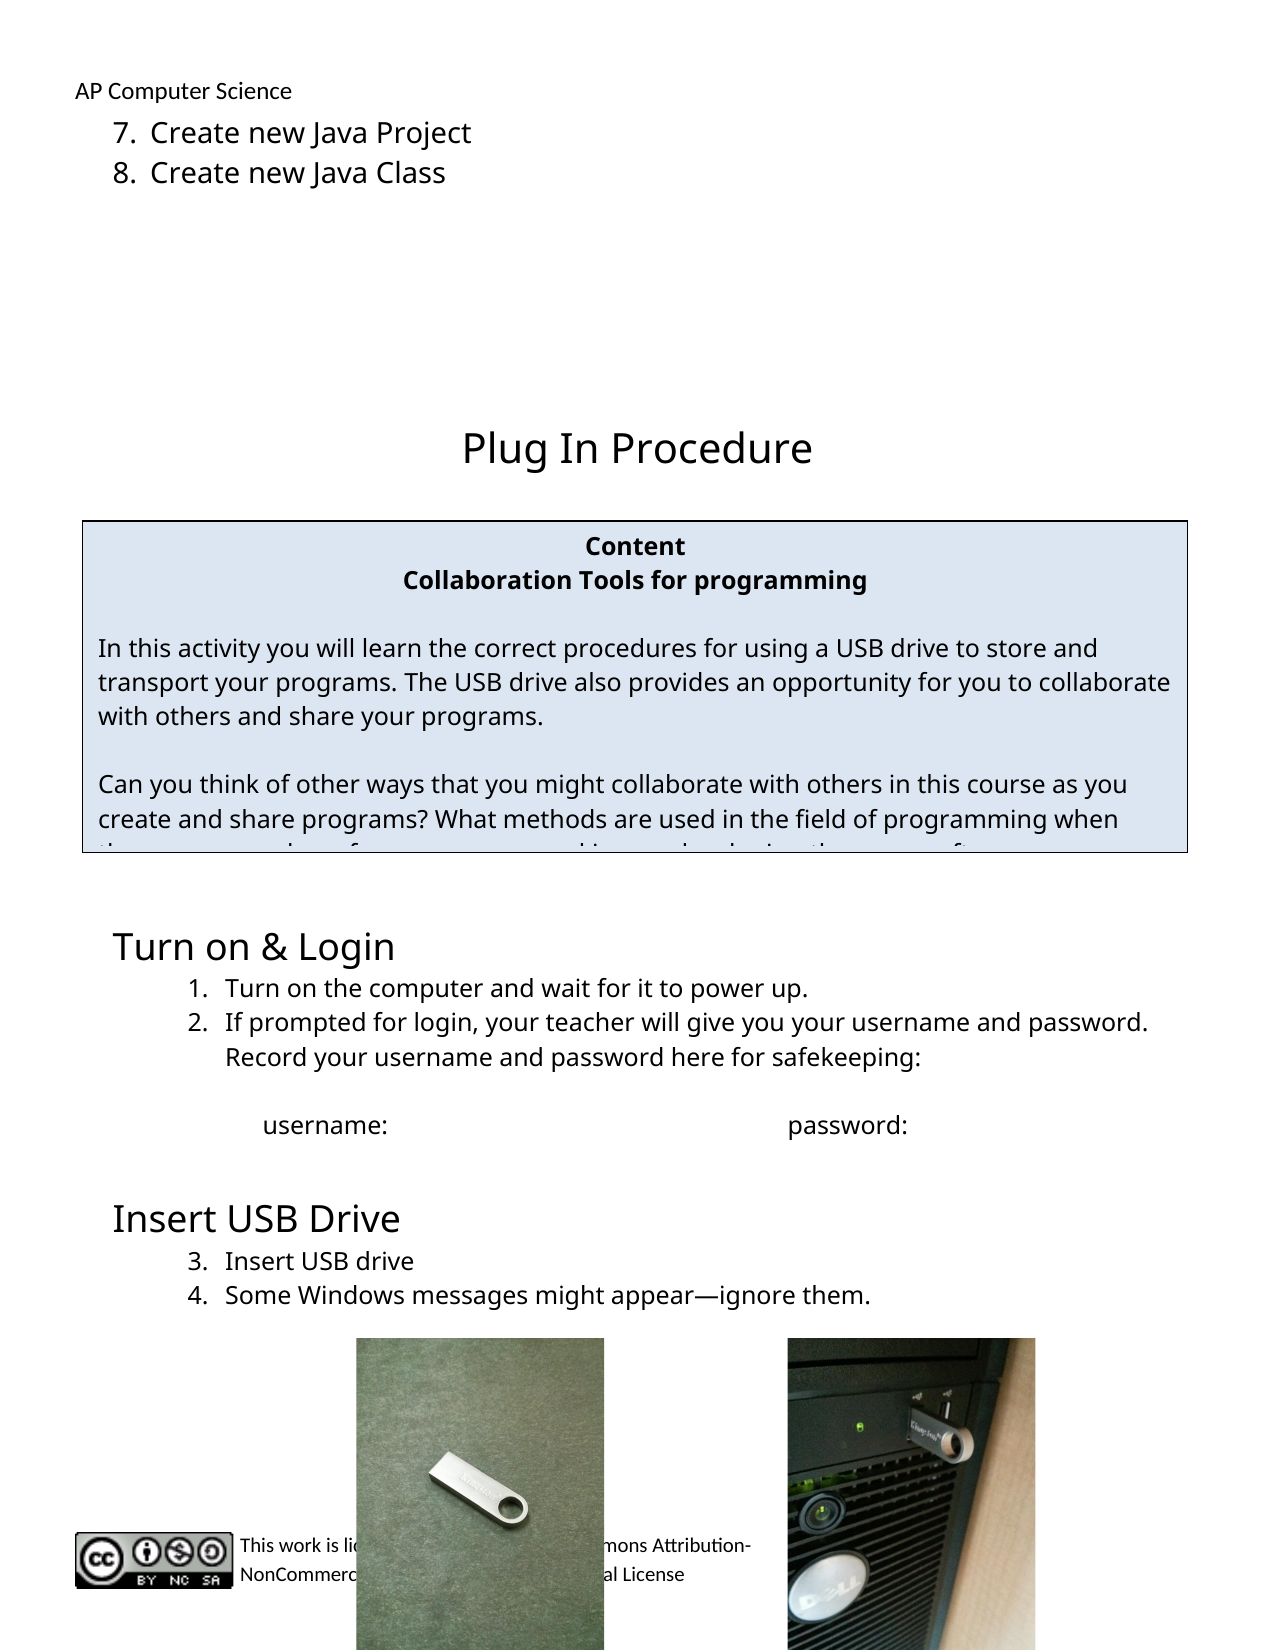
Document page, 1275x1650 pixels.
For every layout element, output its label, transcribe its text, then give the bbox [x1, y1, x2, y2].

list Turn on the computer and wait for it to power up. [187, 971, 1162, 1005]
picture [356, 1338, 605, 1650]
picture [787, 1338, 1036, 1650]
list Some Windows messages might appear—ignore them. [187, 1277, 1162, 1312]
text Insert USB Drive [112, 1192, 1162, 1243]
list Create new Java Class [112, 152, 1162, 192]
text Turn on & Login [112, 920, 1162, 971]
list Insert USB drive [187, 1243, 1162, 1277]
text username: password: [150, 1107, 1162, 1141]
list If prompted for login, your teacher will give you your username and password. Record your username and password here for safekeeping: [187, 1005, 1162, 1073]
picture [75, 1532, 234, 1589]
list Create new Java Project [112, 112, 1162, 152]
text Plug In Procedure [112, 419, 1162, 476]
